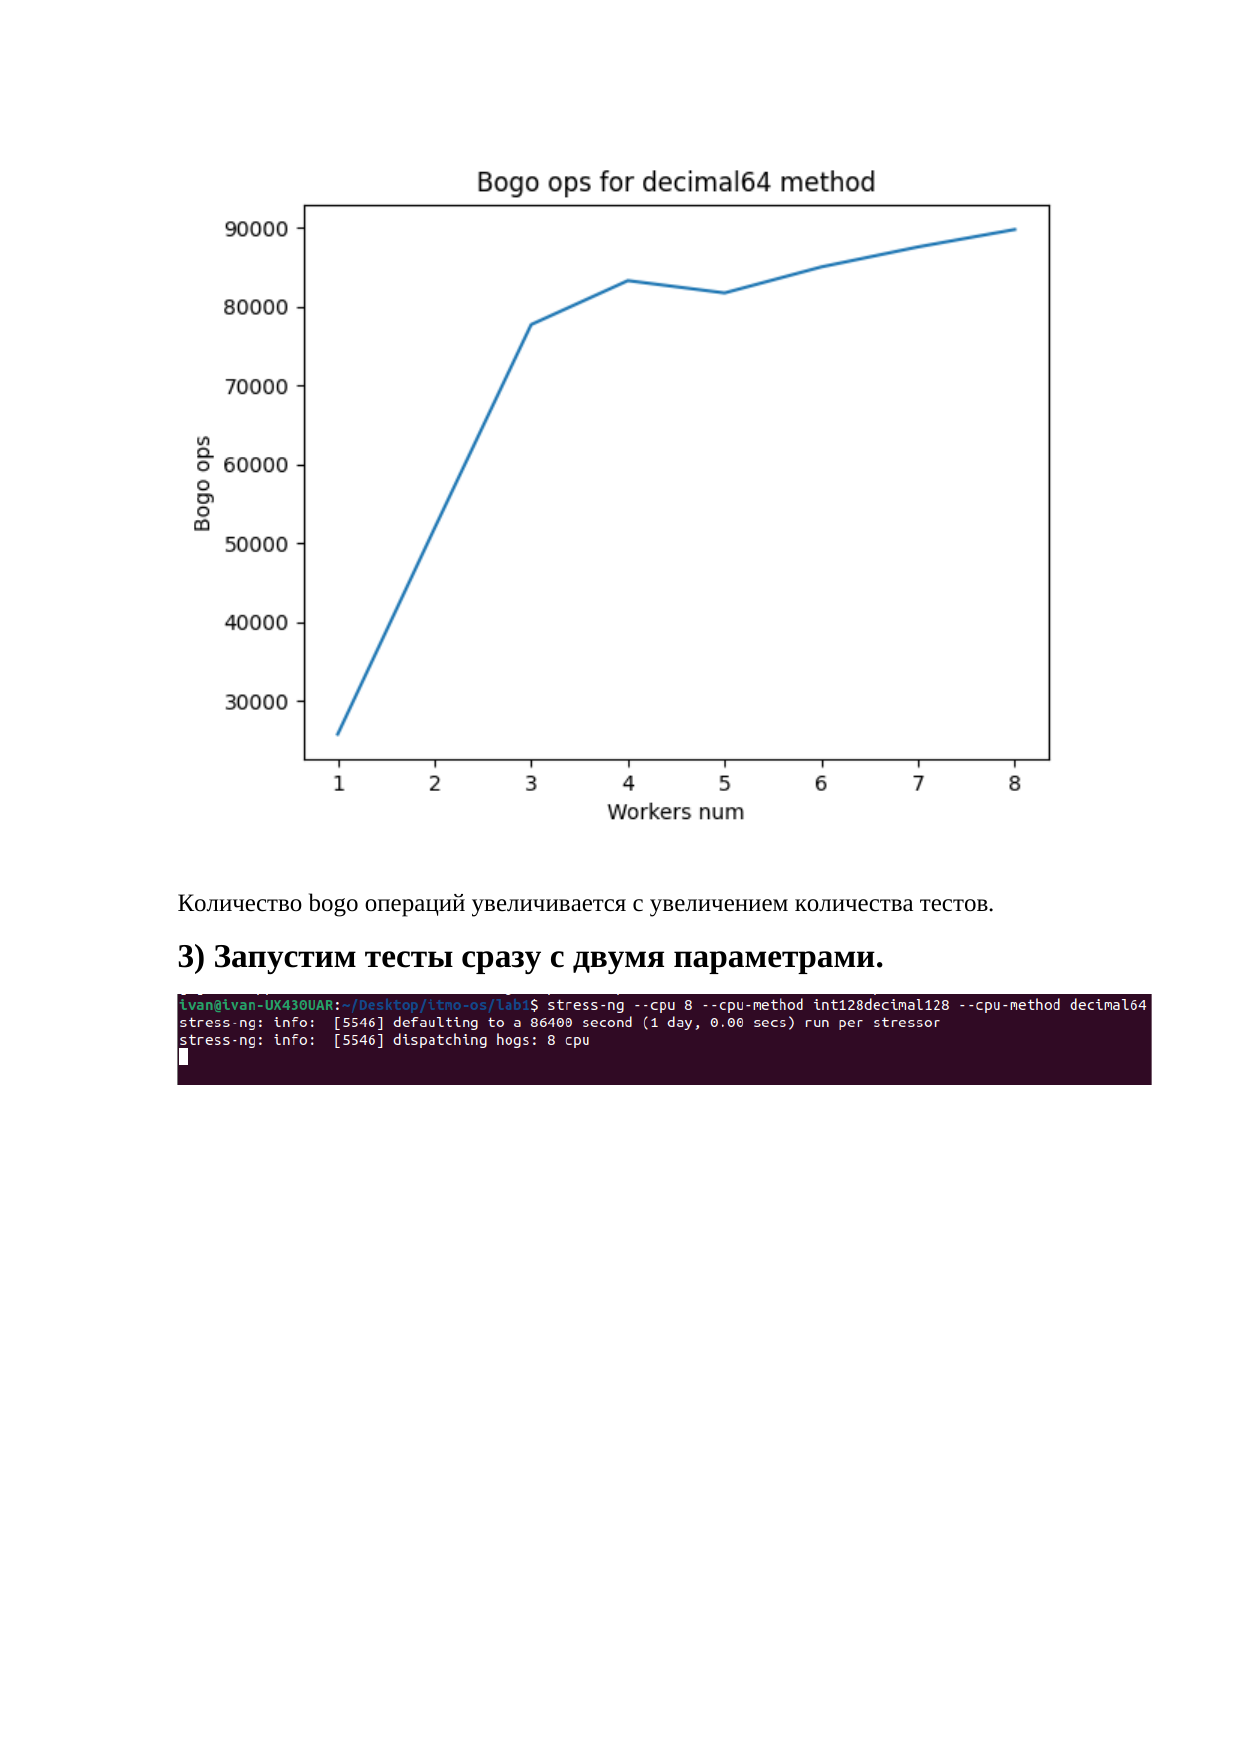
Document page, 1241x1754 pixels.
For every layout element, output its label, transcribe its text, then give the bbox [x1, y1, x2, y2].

picture [177, 994, 1152, 1085]
text Количество bogo операций увеличивается с увеличением количества тестов. [177, 888, 1152, 917]
text 3) Запустим тесты сразу с двумя параметрами. [177, 936, 1152, 974]
picture [184, 118, 1145, 839]
